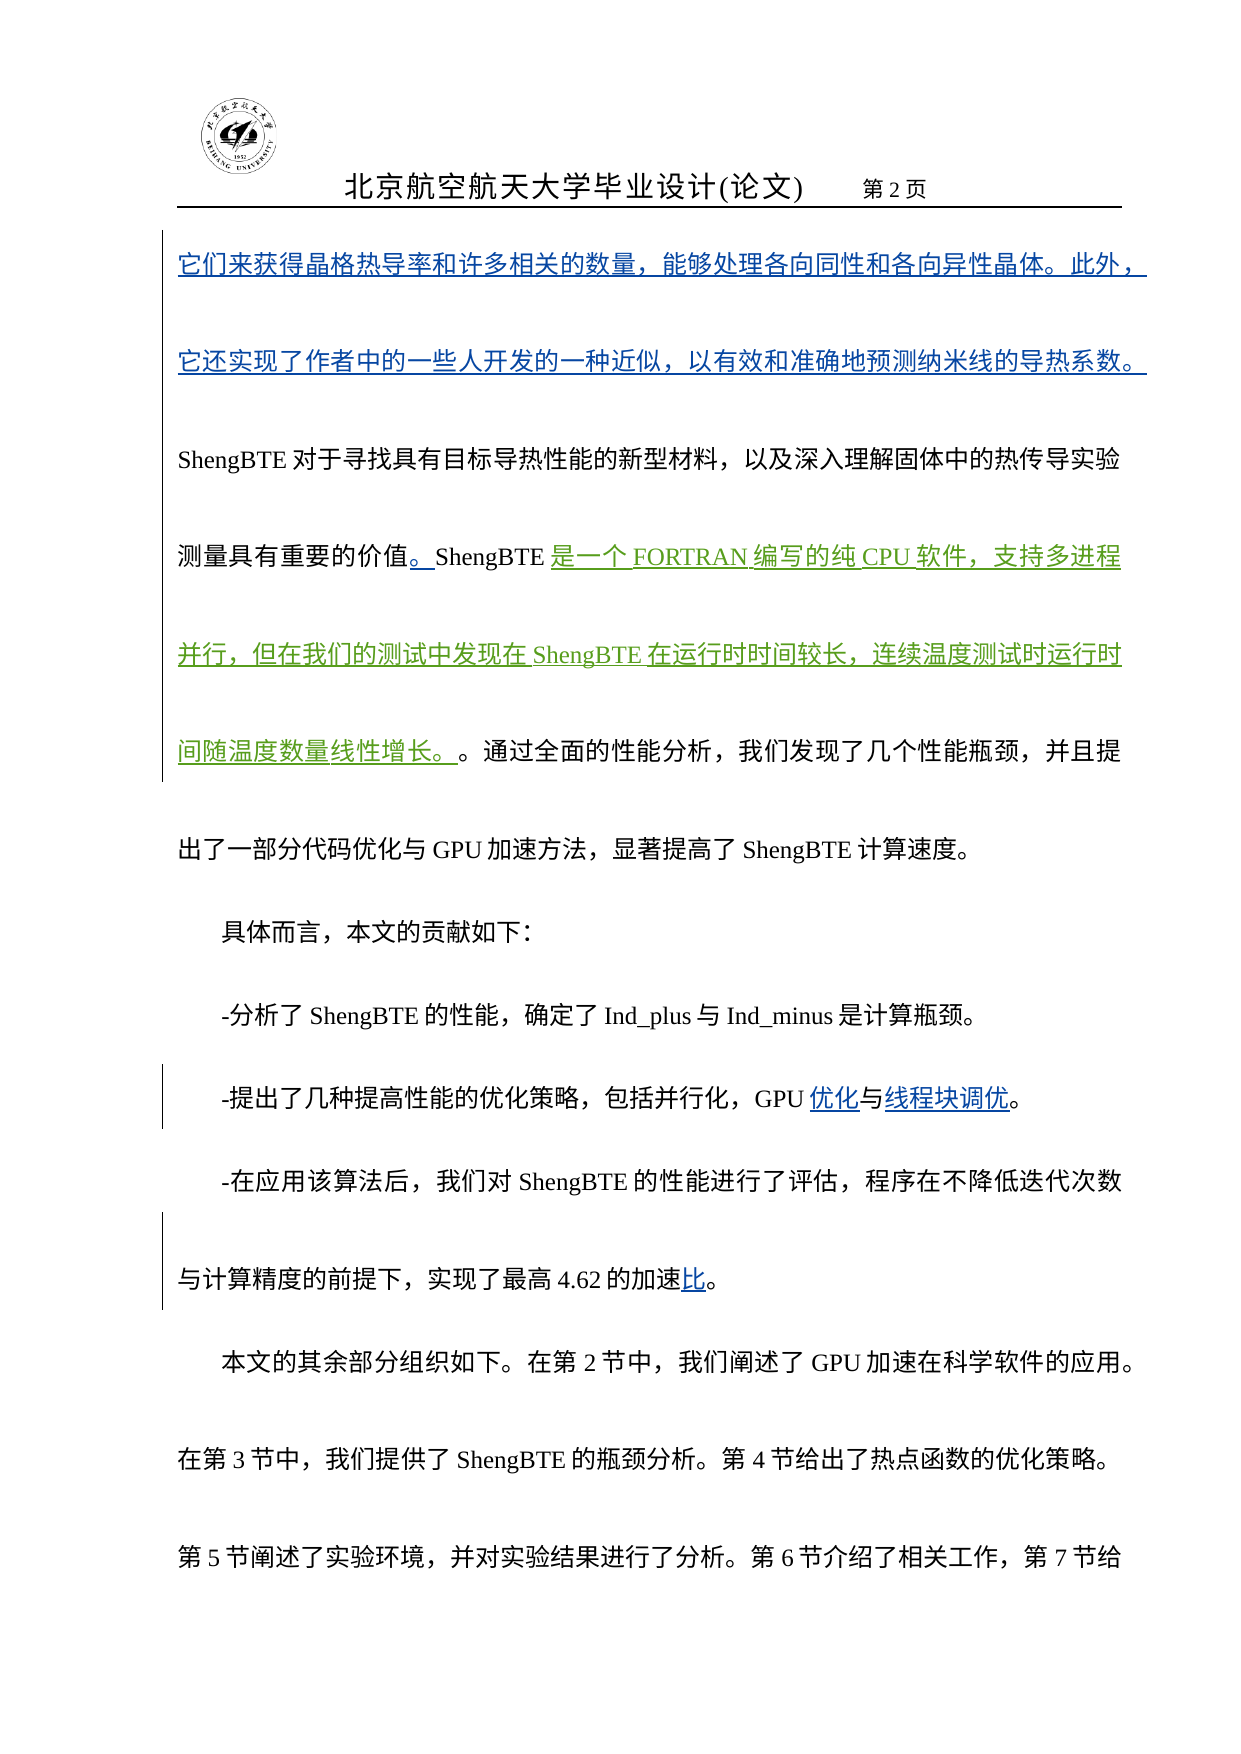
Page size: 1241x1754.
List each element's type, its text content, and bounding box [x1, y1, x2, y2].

text -提出了几种提高性能的优化策略，包括并行化，GPU与。 [177, 1064, 1122, 1129]
text ShengBTE对于寻找具有目标导热性能的新型材料，以及深入理解固体中的热传导实验测量具有重要的价值ShengBTE。通过全面的性能分析，我们发现了几个性能瓶颈，并且提出了一部分代码优化与GPU加速方法，显著提高了ShengBTE计算速度。 [177, 666, 1122, 880]
text -分析了ShengBTE的性能，确定了Ind_plus与Ind_minus是计算瓶颈。 [177, 981, 1122, 1046]
text ShengBTE对于寻找具有目标导热性能的新型材料，以及深入理解固体中的热传导实验测量具有重要的价值ShengBTE。通过全面的性能分析，我们发现了几个性能瓶颈，并且提出了一部分代码优化与GPU加速方法，显著提高了ShengBTE计算速度。 [177, 276, 1122, 373]
text 具体而言，本文的贡献如下： [177, 898, 1122, 963]
text -在应用该算法后，我们对ShengBTE的性能进行了评估，程序在不降低迭代次数与计算精度的前提下，实现了最高4.62的加速。 [177, 1147, 1122, 1310]
text ShengBTE对于寻找具有目标导热性能的新型材料，以及深入理解固体中的热传导实验测量具有重要的价值ShengBTE。通过全面的性能分析，我们发现了几个性能瓶颈，并且提出了一部分代码优化与GPU加速方法，显著提高了ShengBTE计算速度。 [177, 374, 1122, 665]
picture [201, 98, 277, 174]
text 本文的其余部分组织如下。在第2节中，我们阐述了GPU加速在科学软件的应用。在第3节中，我们提供了ShengBTE的瓶颈分析。第4节给出了热点函数的优化策略。第5节阐述了实验环境，并对实验结果进行了分析。第6节介绍了相关工作，第7节给出了本文的结论。 [177, 1328, 1122, 1588]
text ShengBTE对于寻找具有目标导热性能的新型材料，以及深入理解固体中的热传导实验测量具有重要的价值ShengBTE。通过全面的性能分析，我们发现了几个性能瓶颈，并且提出了一部分代码优化与GPU加速方法，显著提高了ShengBTE计算速度。 [177, 230, 1122, 275]
